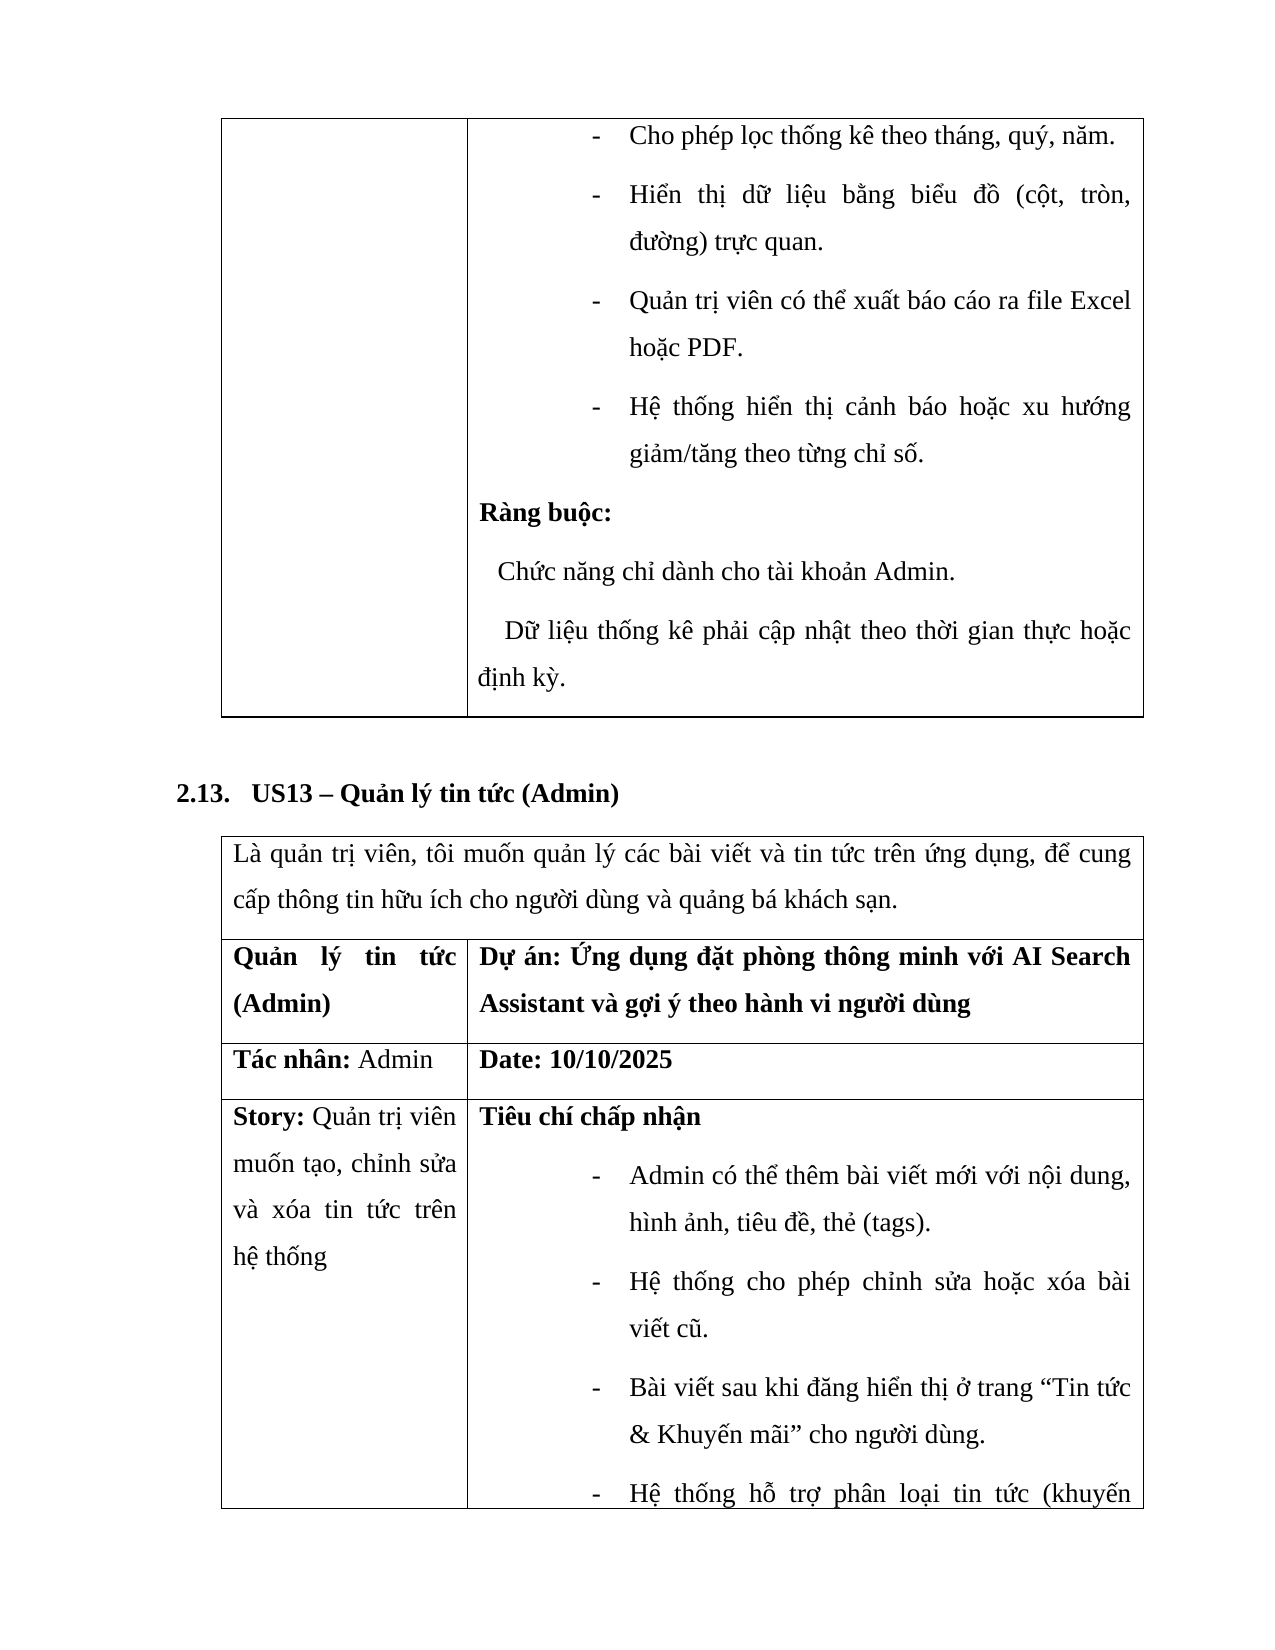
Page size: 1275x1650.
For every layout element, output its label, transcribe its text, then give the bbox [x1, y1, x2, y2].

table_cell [468, 1100, 1143, 1508]
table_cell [468, 119, 1143, 716]
table_header Là quản trị viên, tôi muốn quản lý các bài viết và tin tức trên ứng dụng, để cung cấp thông tin hữu ích cho người dùng và quảng bá khách sạn. [222, 837, 1143, 939]
table_cell Tác nhân: Admin [222, 1044, 467, 1099]
subtitle 2.13. US13 – Quản lý tin tức (Admin) [176, 777, 1186, 808]
table_cell Dự án: Ứng dụng đặt phòng thông minh với AI Search Assistant và gợi ý theo hành vi người dùng [468, 940, 1143, 1042]
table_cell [222, 119, 467, 716]
table_cell Date: 10/10/2025 [468, 1044, 1143, 1099]
table_cell Quản lý tin tức (Admin) [222, 940, 467, 1042]
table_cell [222, 1100, 467, 1508]
